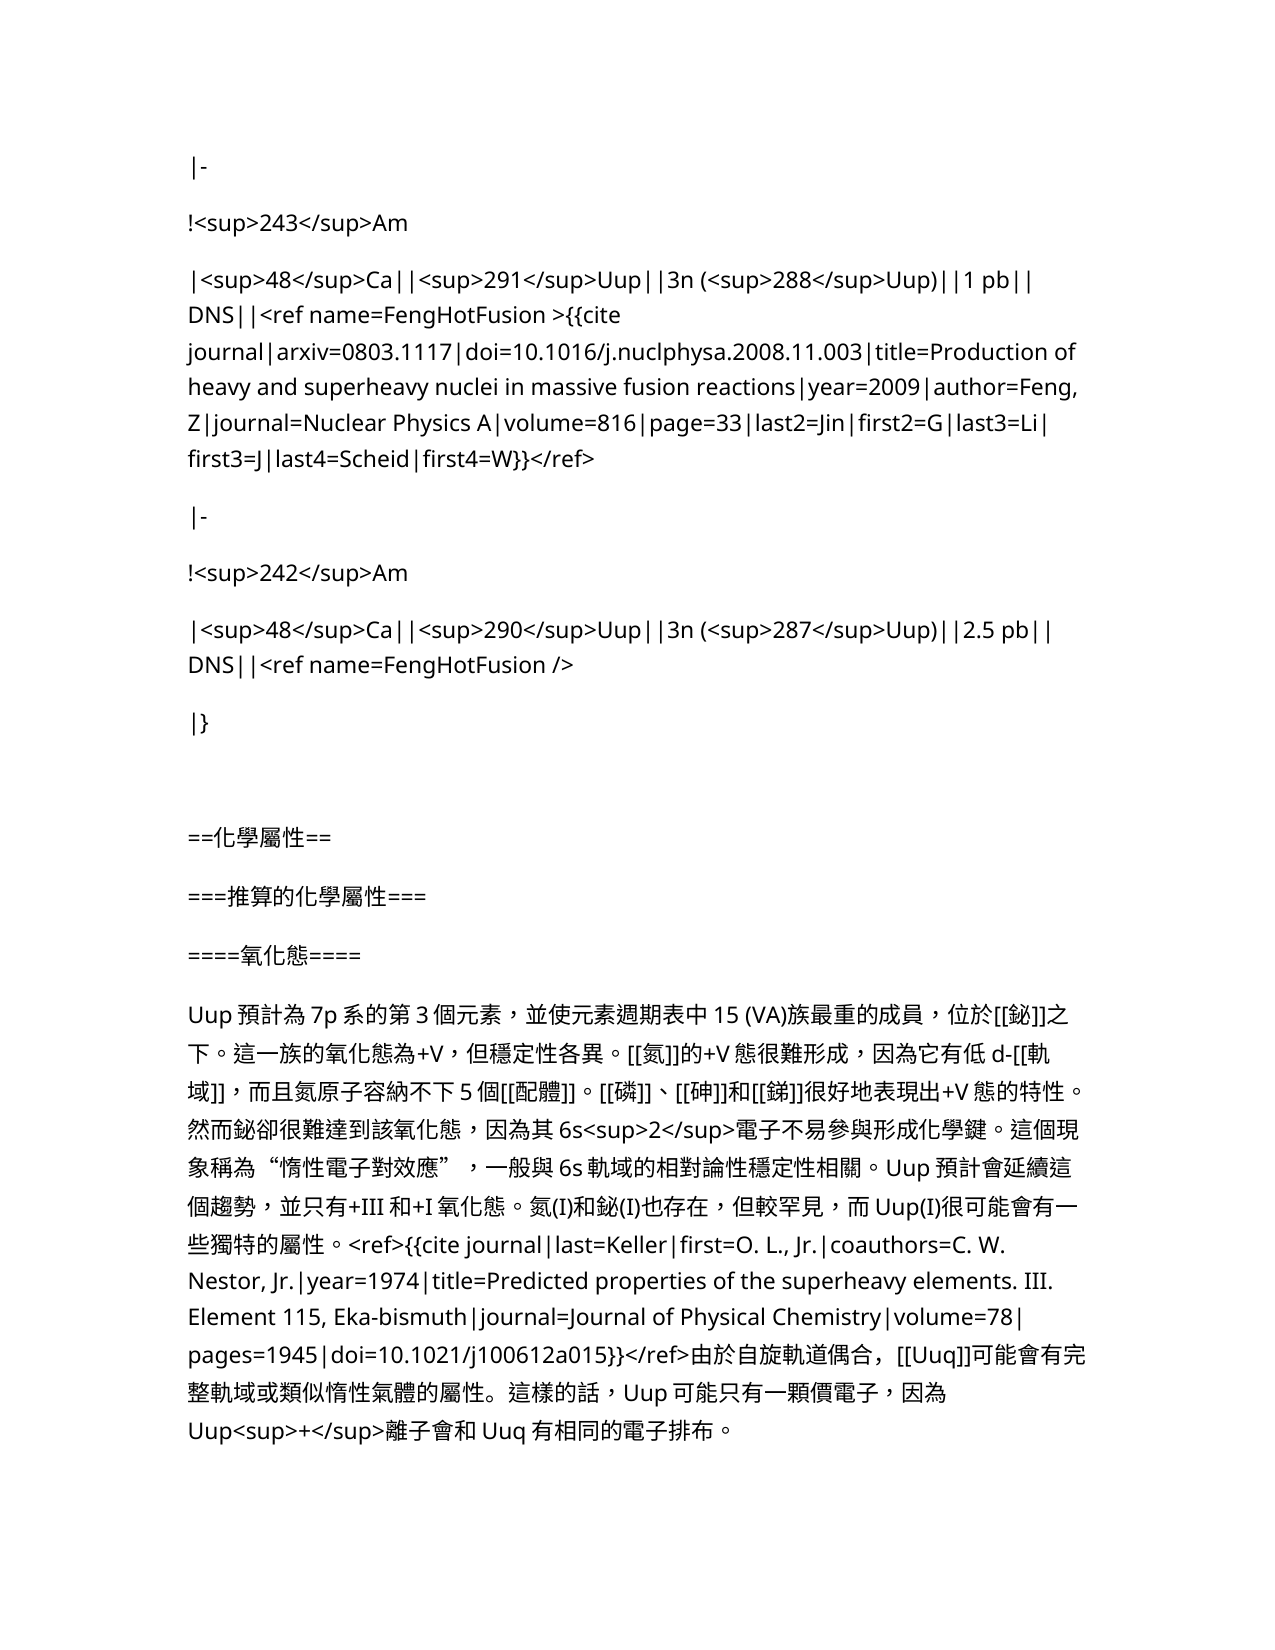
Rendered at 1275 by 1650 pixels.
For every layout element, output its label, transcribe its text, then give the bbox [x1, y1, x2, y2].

text !<sup>243</sup>Am [187, 207, 1087, 238]
text |} [187, 706, 1087, 737]
text ===推算的化學屬性=== [187, 879, 1087, 912]
text ====氧化態==== [187, 938, 1087, 971]
text |- [187, 500, 1087, 531]
text ==化學屬性== [187, 820, 1087, 853]
text |<sup>48</sup>Ca||<sup>291</sup>Uup||3n (<sup>288</sup>Uup)||1 pb||DNS||<ref name=FengHotFusion >{{cite journal|arxiv=0803.1117|doi=10.1016/j.nuclphysa.2008.11.003|title=Production of heavy and superheavy nuclei in massive fusion reactions|year=2009|author=Feng, Z|journal=Nuclear Physics A|volume=816|page=33|last2=Jin|first2=G|last3=Li|first3=J|last4=Scheid|first4=W}}</ref> [187, 263, 1087, 474]
text |<sup>48</sup>Ca||<sup>290</sup>Uup||3n (<sup>287</sup>Uup)||2.5 pb||DNS||<ref name=FengHotFusion /> [187, 613, 1087, 681]
text !<sup>242</sup>Am [187, 557, 1087, 588]
text Uup預計為7p系的第3個元素，並使元素週期表中15 (VA)族最重的成員，位於[[鉍]]之下。這一族的氧化態為+V，但穩定性各異。[[氮]]的+V態很難形成，因為它有低d-[[軌域]]，而且氮原子容納不下5個[[配體]]。[[磷]]、[[砷]]和[[銻]]很好地表現出+V態的特性。然而鉍卻很難達到該氧化態，因為其6s<sup>2</sup>電子不易參與形成化學鍵。這個現象稱為“惰性電子對效應”，一般與6s軌域的相對論性穩定性相關。Uup預計會延續這個趨勢，並只有+III和+I氧化態。氮(I)和鉍(I)也存在，但較罕見，而Uup(I)很可能會有一些獨特的屬性。<ref>{{cite journal|last=Keller|first=O. L., Jr.|coauthors=C. W. Nestor, Jr.|year=1974|title=Predicted properties of the superheavy elements. III. Element 115, Eka-bismuth|journal=Journal of Physical Chemistry|volume=78|pages=1945|doi=10.1021/j100612a015}}</ref>由於自旋軌道偶合，[[Uuq]]可能會有完整軌域或類似惰性氣體的屬性。這樣的話，Uup可能只有一顆價電子，因為Uup<sup>+</sup>離子會和Uuq有相同的電子排布。 [187, 997, 1087, 1447]
text |- [187, 150, 1087, 181]
